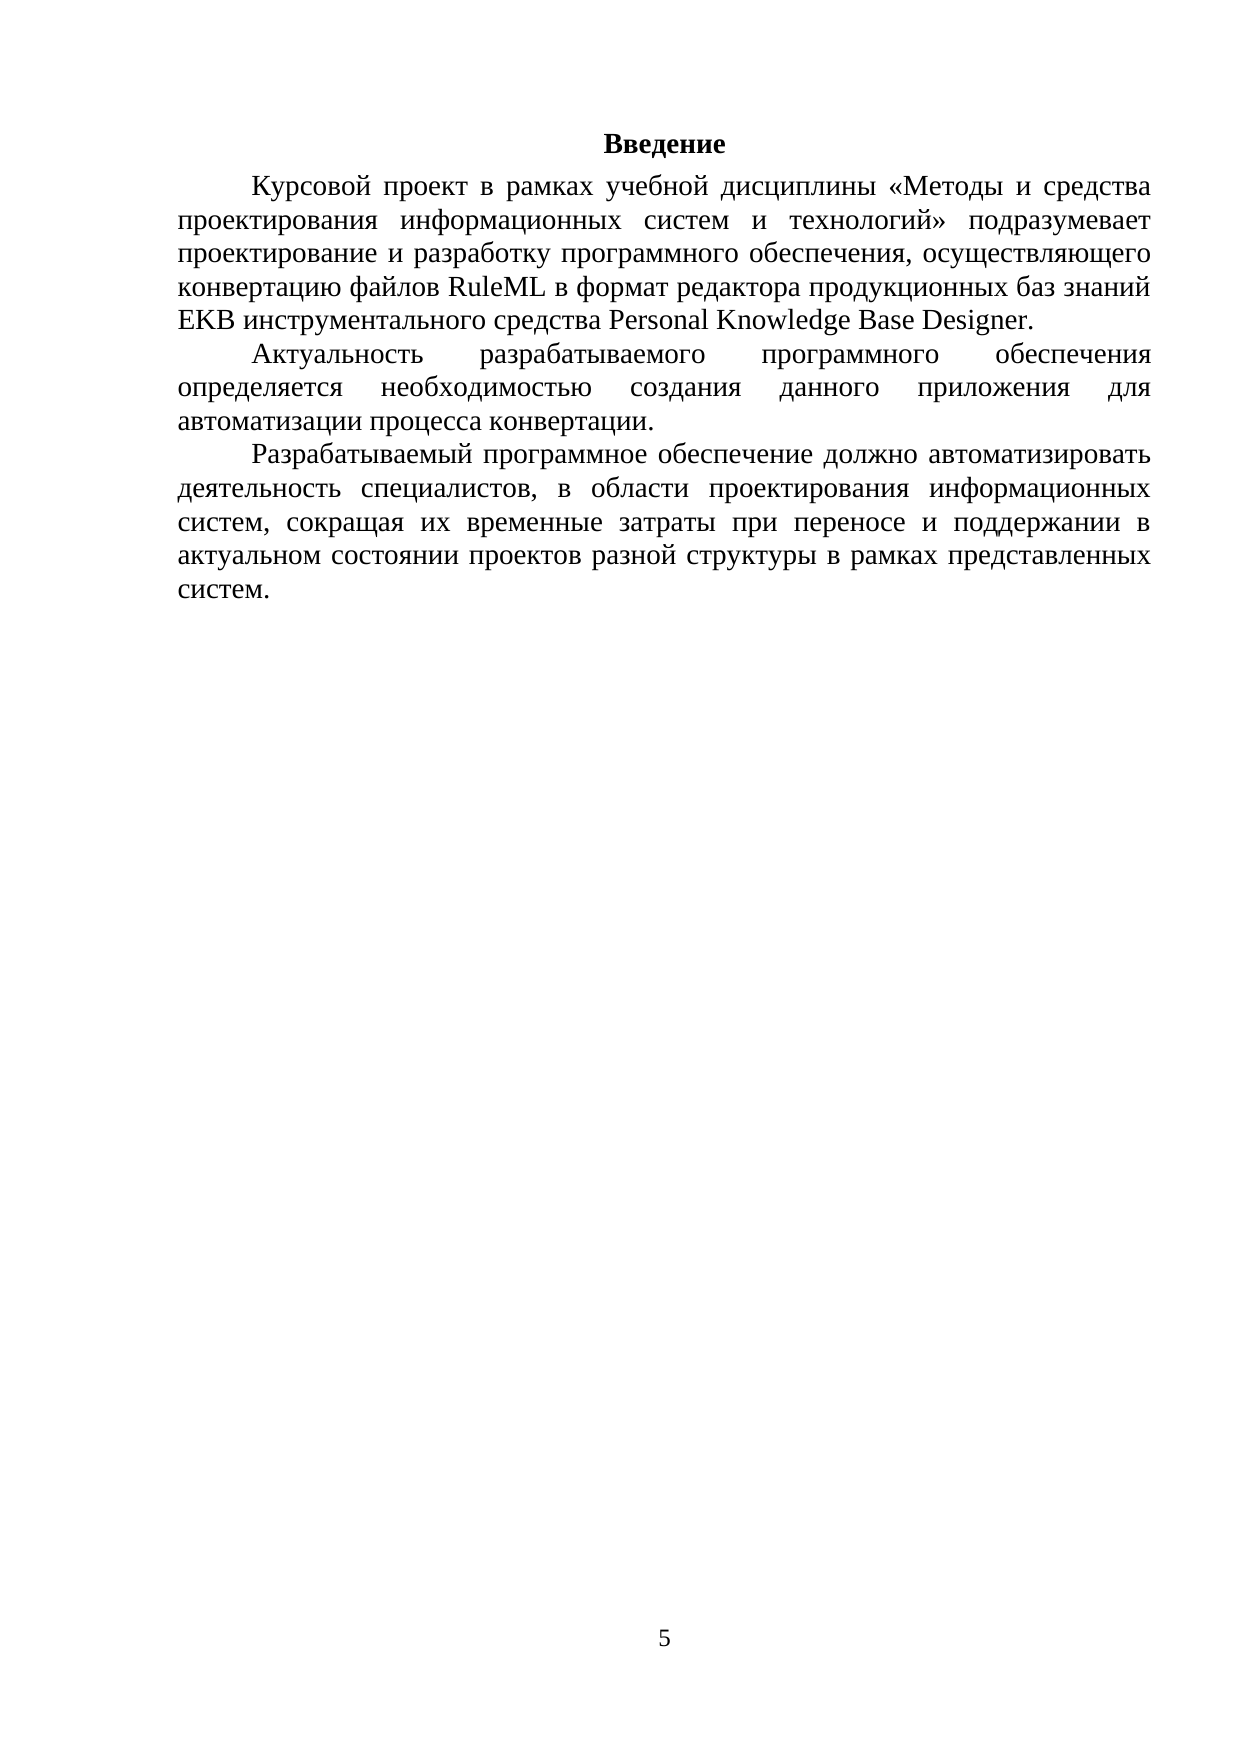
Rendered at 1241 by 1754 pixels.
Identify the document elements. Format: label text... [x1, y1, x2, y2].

text Курсовой проект в рамках учебной дисциплины «Методы и средства проектирования информационных систем и технологий» подразумевает проектирование и разработку программного обеспечения, осуществляющего конвертацию файлов RuleML в формат редактора продукционных баз знаний EKB инструментального средства Personal Knowledge Base Designer. [177, 168, 1152, 336]
text Актуальность разрабатываемого программного обеспечения определяется необходимостью создания данного приложения для автоматизации процесса конвертации. [177, 336, 1152, 437]
text Введение [177, 126, 1152, 160]
text Разрабатываемый программное обеспечение должно автоматизировать деятельность специалистов, в области проектирования информационных систем, сокращая их временные затраты при переносе и поддержании в актуальном состоянии проектов разной структуры в рамках представленных систем. [177, 437, 1152, 604]
